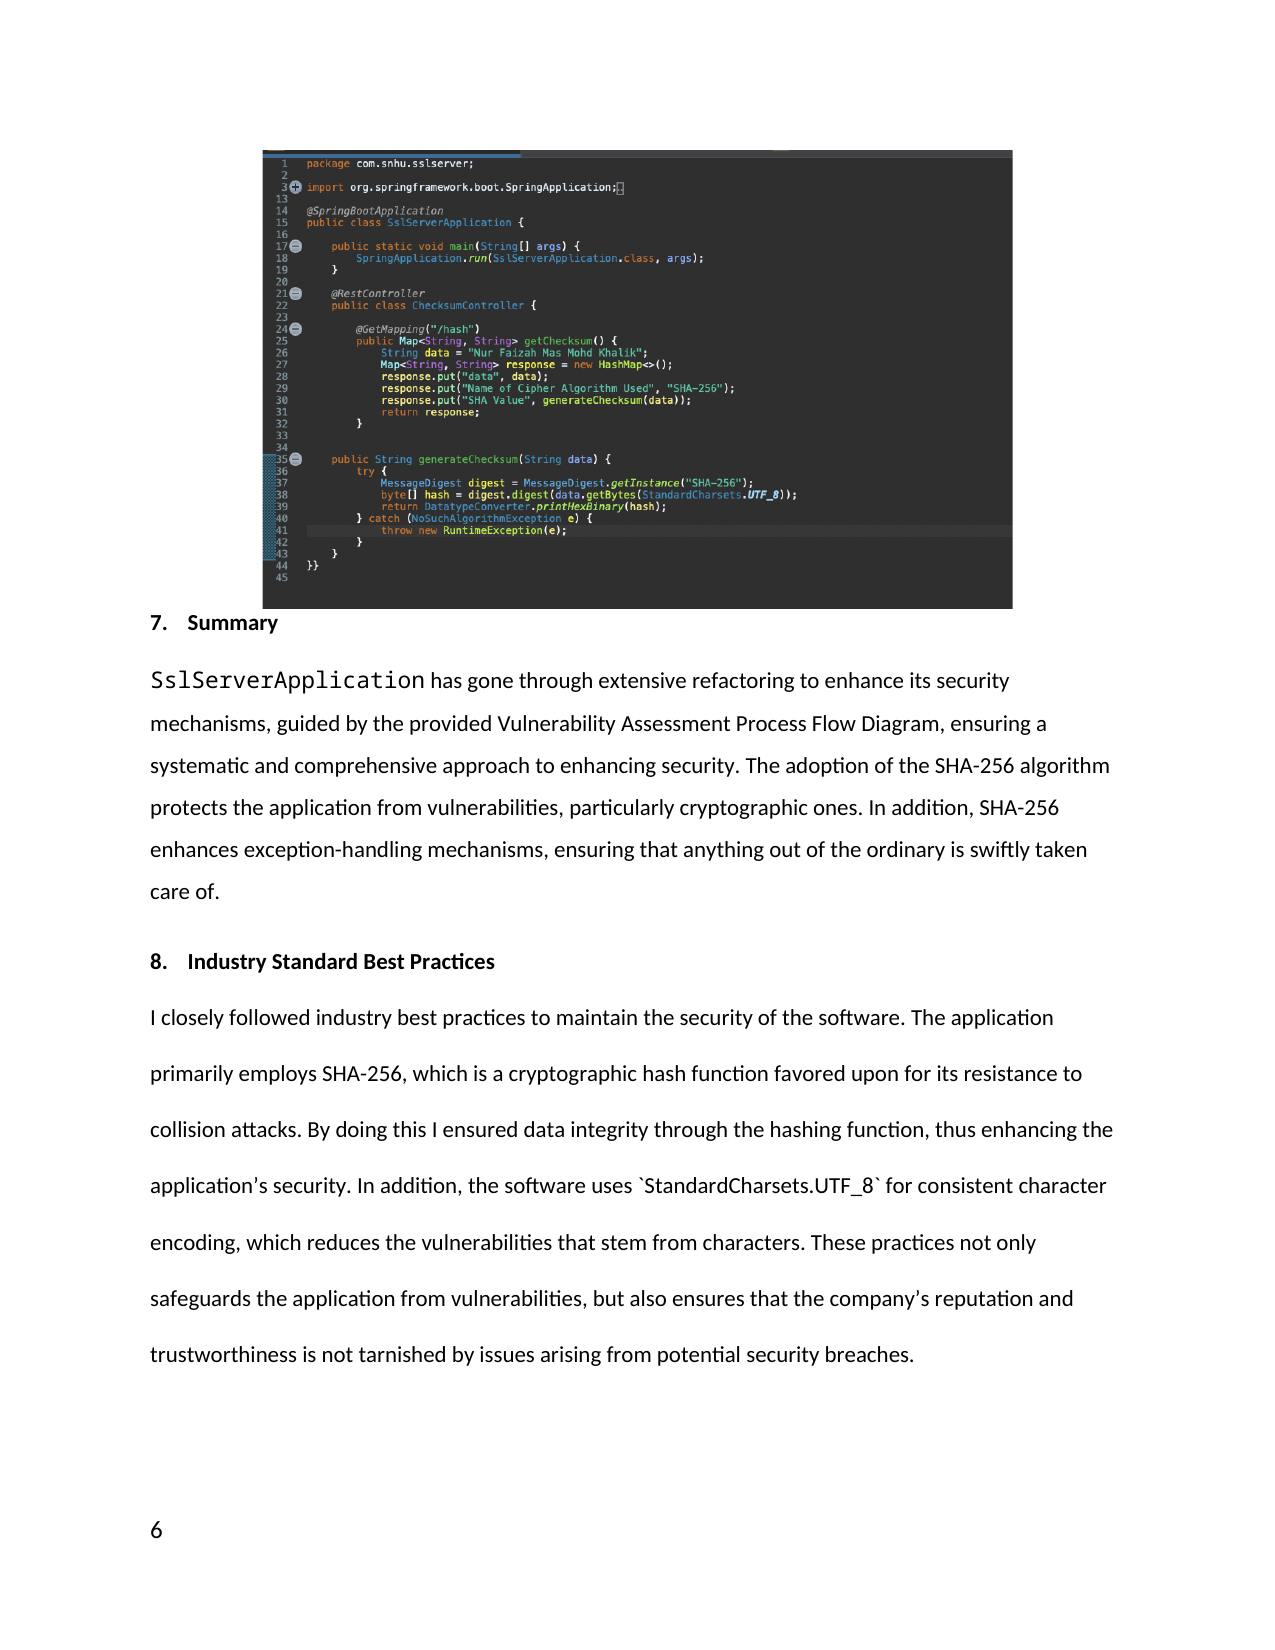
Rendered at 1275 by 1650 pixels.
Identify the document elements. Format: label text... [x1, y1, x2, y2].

text SslServerApplication has gone through extensive refactoring to enhance its security mechanisms, guided by the provided Vulnerability Assessment Process Flow Diagram, ensuring a systematic and comprehensive approach to enhancing security. The adoption of the SHA-256 algorithm protects the application from vulnerabilities, particularly cryptographic ones. In addition, SHA-256 enhances exception-handling mechanisms, ensuring that anything out of the ordinary is swiftly taken care of. [150, 664, 1125, 905]
picture [262, 150, 1013, 609]
subtitle Summary [150, 608, 1125, 636]
subtitle Industry Standard Best Practices [150, 947, 1125, 975]
text I closely followed industry best practices to maintain the security of the software. The application primarily employs SHA-256, which is a cryptographic hash function favored upon for its resistance to collision attacks. By doing this I ensured data integrity through the hashing function, thus enhancing the application’s security. In addition, the software uses `StandardCharsets.UTF_8` for consistent character encoding, which reduces the vulnerabilities that stem from characters. These practices not only safeguards the application from vulnerabilities, but also ensures that the company’s reputation and trustworthiness is not tarnished by issues arising from potential security breaches. [150, 1003, 1125, 1368]
